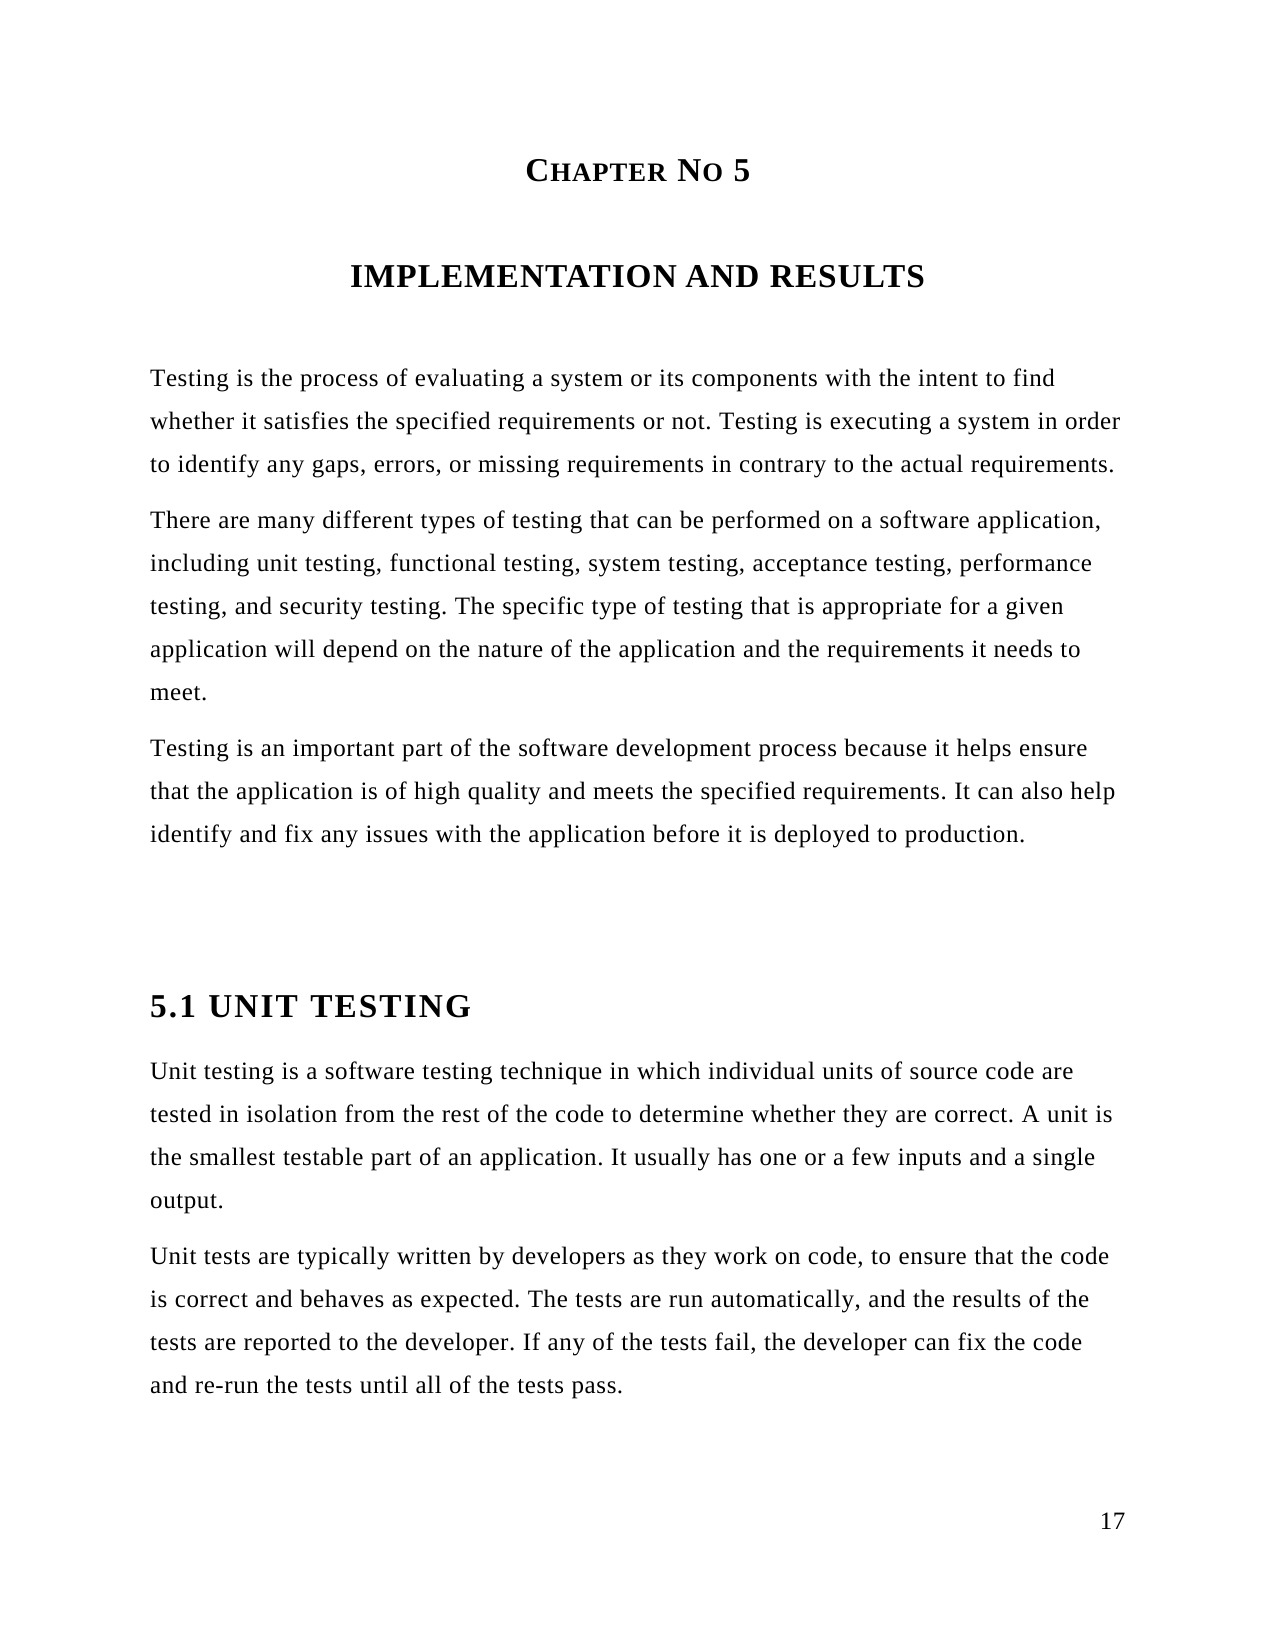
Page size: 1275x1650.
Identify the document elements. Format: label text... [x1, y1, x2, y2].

title IMPLEMENTATION AND RESULTS [150, 256, 1125, 295]
text Testing is an important part of the software development process because it helps ensure that the application is of high quality and meets the specified requirements. It can also help identify and fix any issues with the application before it is deployed to production. [150, 733, 1125, 848]
text Testing is the process of evaluating a system or its components with the intent to find whether it satisfies the specified requirements or not. Testing is executing a system in order to identify any gaps, errors, or missing requirements in contrary to the actual requirements. [150, 363, 1125, 478]
text There are many different types of testing that can be performed on a software application, including unit testing, functional testing, system testing, acceptance testing, performance testing, and security testing. The specific type of testing that is appropriate for a given application will depend on the nature of the application and the requirements it needs to meet. [150, 505, 1125, 706]
subtitle 5.1 UNIT TESTING [150, 986, 1125, 1024]
text Unit tests are typically written by developers as they work on code, to ensure that the code is correct and behaves as expected. The tests are run automatically, and the results of the tests are reported to the developer. If any of the tests fail, the developer can fix the code and re-run the tests until all of the tests pass. [150, 1241, 1125, 1399]
text Unit testing is a software testing technique in which individual units of source code are tested in isolation from the rest of the code to determine whether they are correct. A unit is the smallest testable part of an application. It usually has one or a few inputs and a single output. [150, 1056, 1125, 1214]
title Chapter No 5 [150, 150, 1125, 188]
